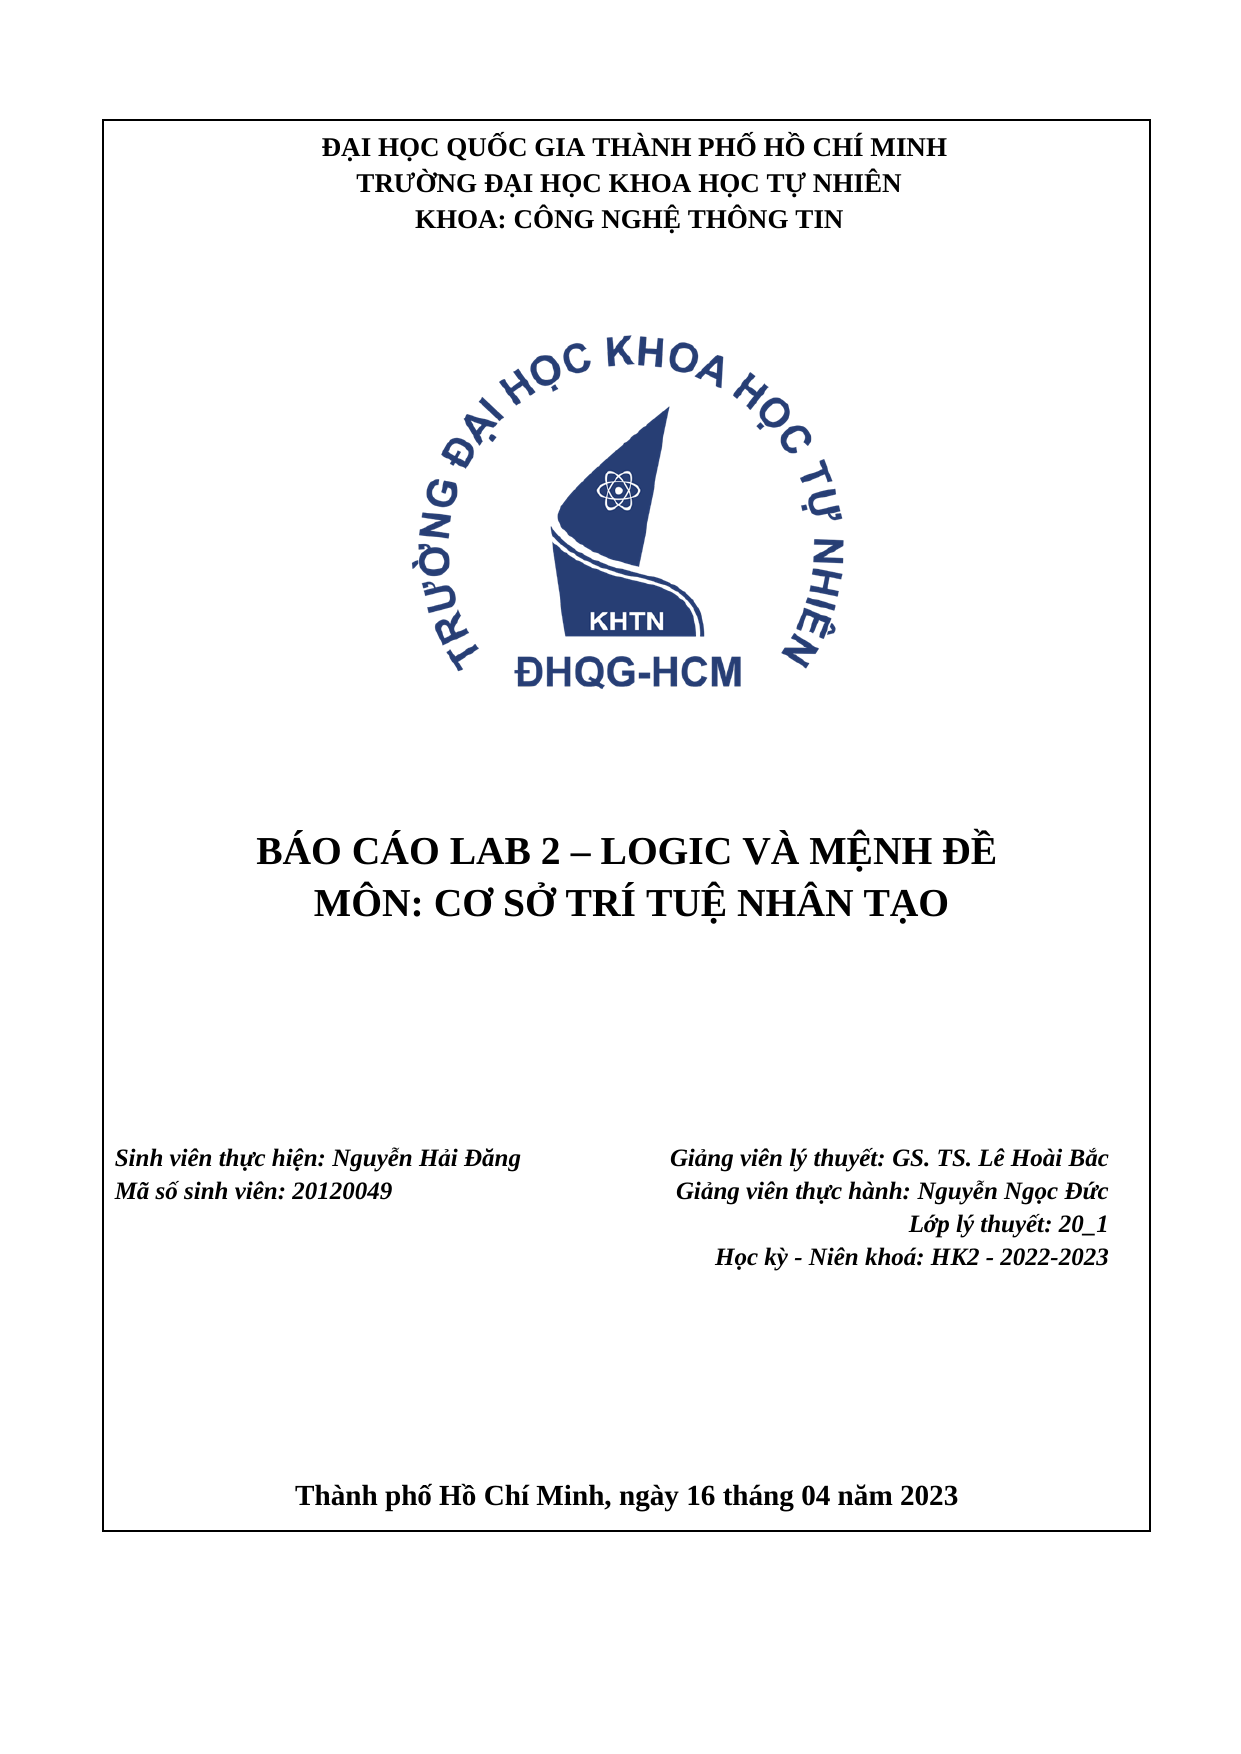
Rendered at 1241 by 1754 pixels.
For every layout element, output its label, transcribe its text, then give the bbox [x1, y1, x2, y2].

table_header ĐẠI HỌC QUỐC GIA THÀNH PHỐ HỒ CHÍ MINH TRƯỜNG ĐẠI HỌC KHOA HỌC TỰ NHIÊN KHOA: CÔNG NGHỆ THÔNG TIN BÁO CÁO LAB 2 – LOGIC VÀ MỆNH ĐỀ MÔN: CƠ SỞ TRÍ TUỆ NHÂN TẠO Thành phố Hồ Chí Minh, ngày 16 tháng 04 năm 2023 [104, 121, 1149, 1530]
picture [332, 238, 922, 828]
